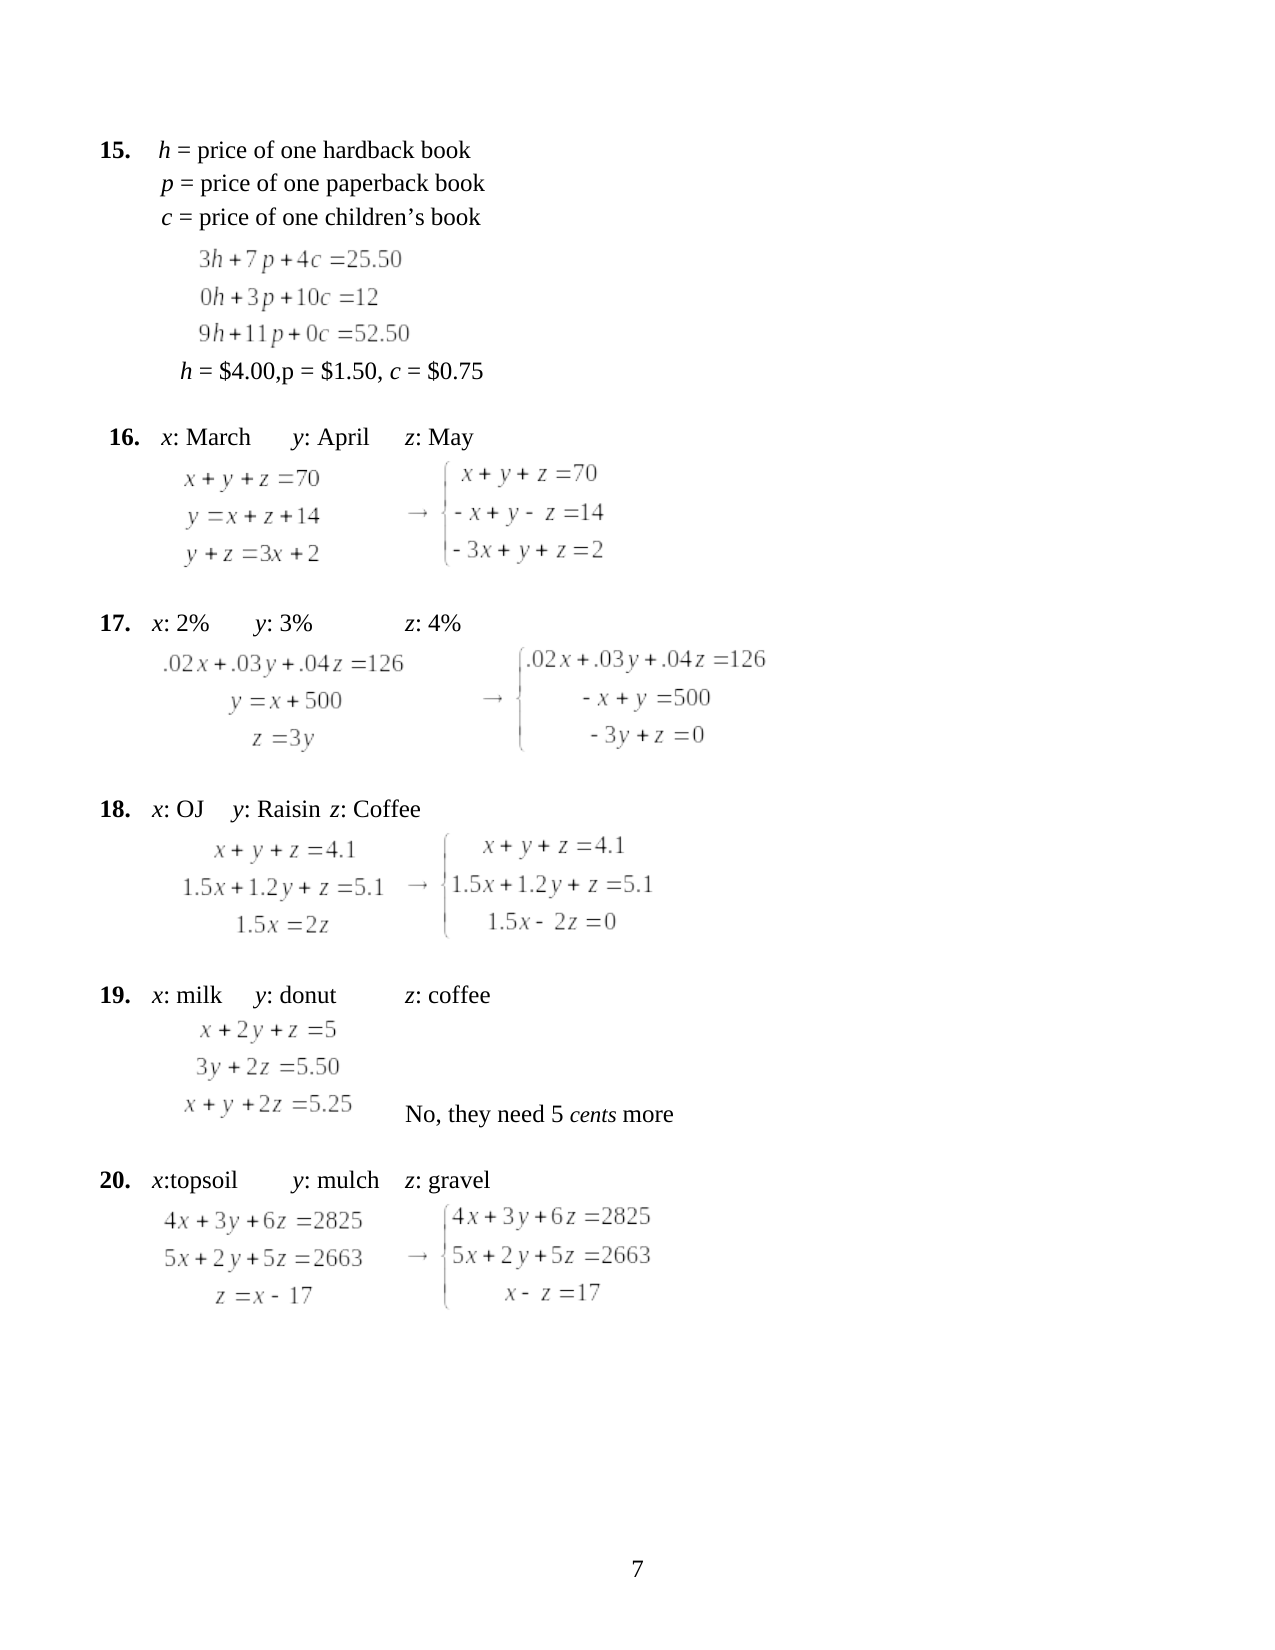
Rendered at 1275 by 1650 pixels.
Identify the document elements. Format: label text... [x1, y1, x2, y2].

list x: milk y: donut z: coffee [99, 980, 1170, 1009]
list h = price of one hardback book [99, 136, 1170, 164]
text c = price of one children’s book [161, 202, 1170, 230]
text No, they need 5 cents more [105, 1013, 1170, 1128]
list x: March y: April z: May [109, 422, 1170, 451]
list x: 2% y: 3% z: 4% [99, 608, 1170, 637]
text p = price of one paperback book [161, 168, 1170, 197]
text h = $4.00,p = $1.50, c = $0.75 [180, 356, 1170, 385]
list x: OJ y: Raisin z: Coffee [99, 794, 1170, 823]
list x:topsoil y: mulch z: gravel [99, 1165, 1170, 1194]
